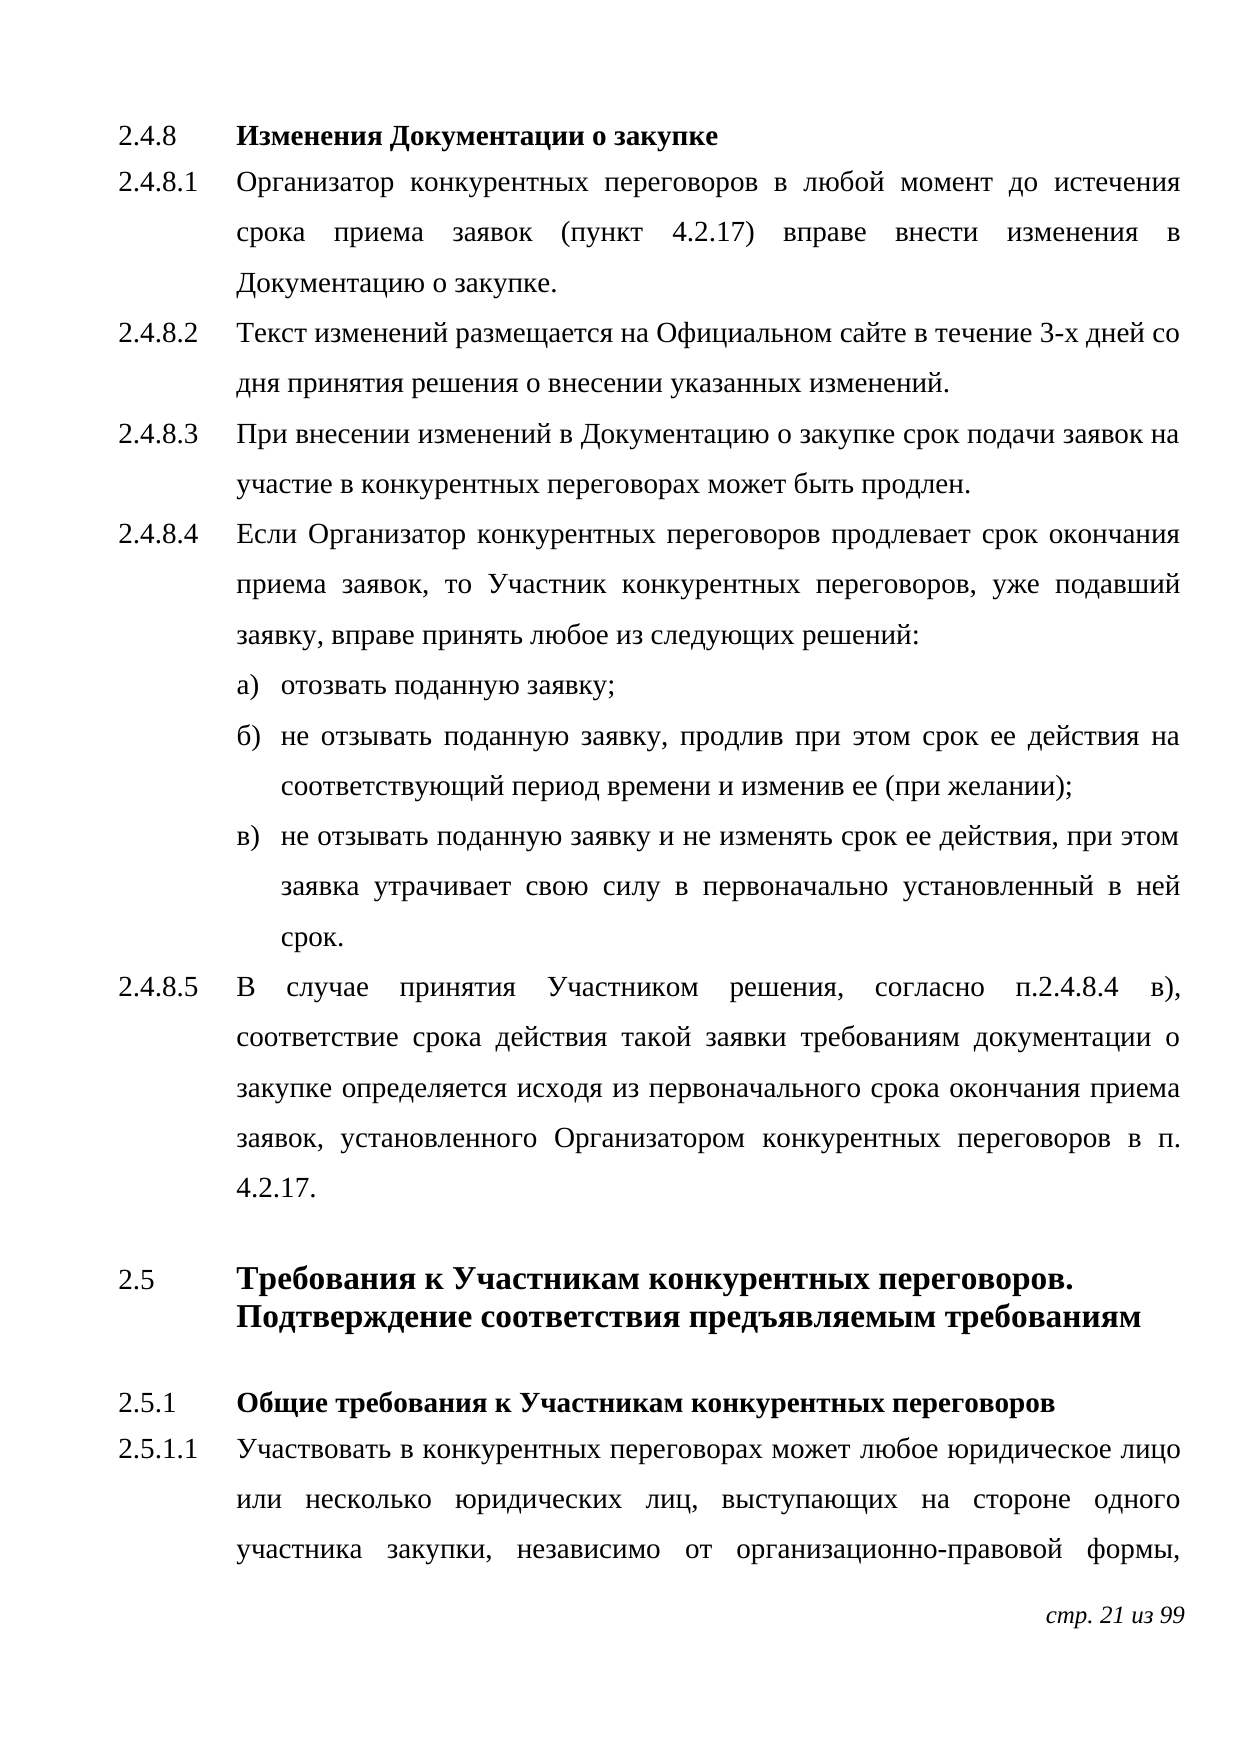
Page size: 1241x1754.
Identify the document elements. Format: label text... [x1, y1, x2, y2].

list Общие требования к Участникам конкурентных переговоров [118, 1385, 1181, 1418]
list Текст изменений размещается на Официальном сайте в течение 3-х дней со дня принятия решения о внесении указанных изменений. [118, 315, 1181, 399]
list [118, 1431, 1181, 1565]
list Если Организатор конкурентных переговоров продлевает срок окончания приема заявок, то Участник конкурентных переговоров, уже подавший заявку, вправе принять любое из следующих решений: [118, 516, 1181, 651]
list При внесении изменений в Документацию о закупке срок подачи заявок на участие в конкурентных переговорах может быть продлен. [118, 416, 1181, 499]
list В случае принятия Участником решения, согласно п.2.4.8.4 в), соответствие срока действия такой заявки требованиям документации о закупке определяется исходя из первоначального срока окончания приема заявок, установленного Организатором конкурентных переговоров в п. 4.2.17. [118, 969, 1181, 1204]
list не отзывать поданную заявку и не изменять срок ее действия, при этом заявка утрачивает свою силу в первоначально установленный в ней срок. [236, 818, 1181, 952]
list отозвать поданную заявку; [236, 667, 1181, 701]
text Изменения Документации о закупке [118, 118, 1181, 152]
subtitle Требования к Участникам конкурентных переговоров. Подтверждение соответствия предъявляемым требованиям [118, 1258, 1181, 1335]
list Организатор конкурентных переговоров в любой момент до истечения срока приема заявок (пункт 4.2.17) вправе внести изменения в Документацию о закупке. [118, 164, 1181, 298]
list не отзывать поданную заявку, продлив при этом срок ее действия на соответствующий период времени и изменив ее (при желании); [236, 718, 1181, 801]
